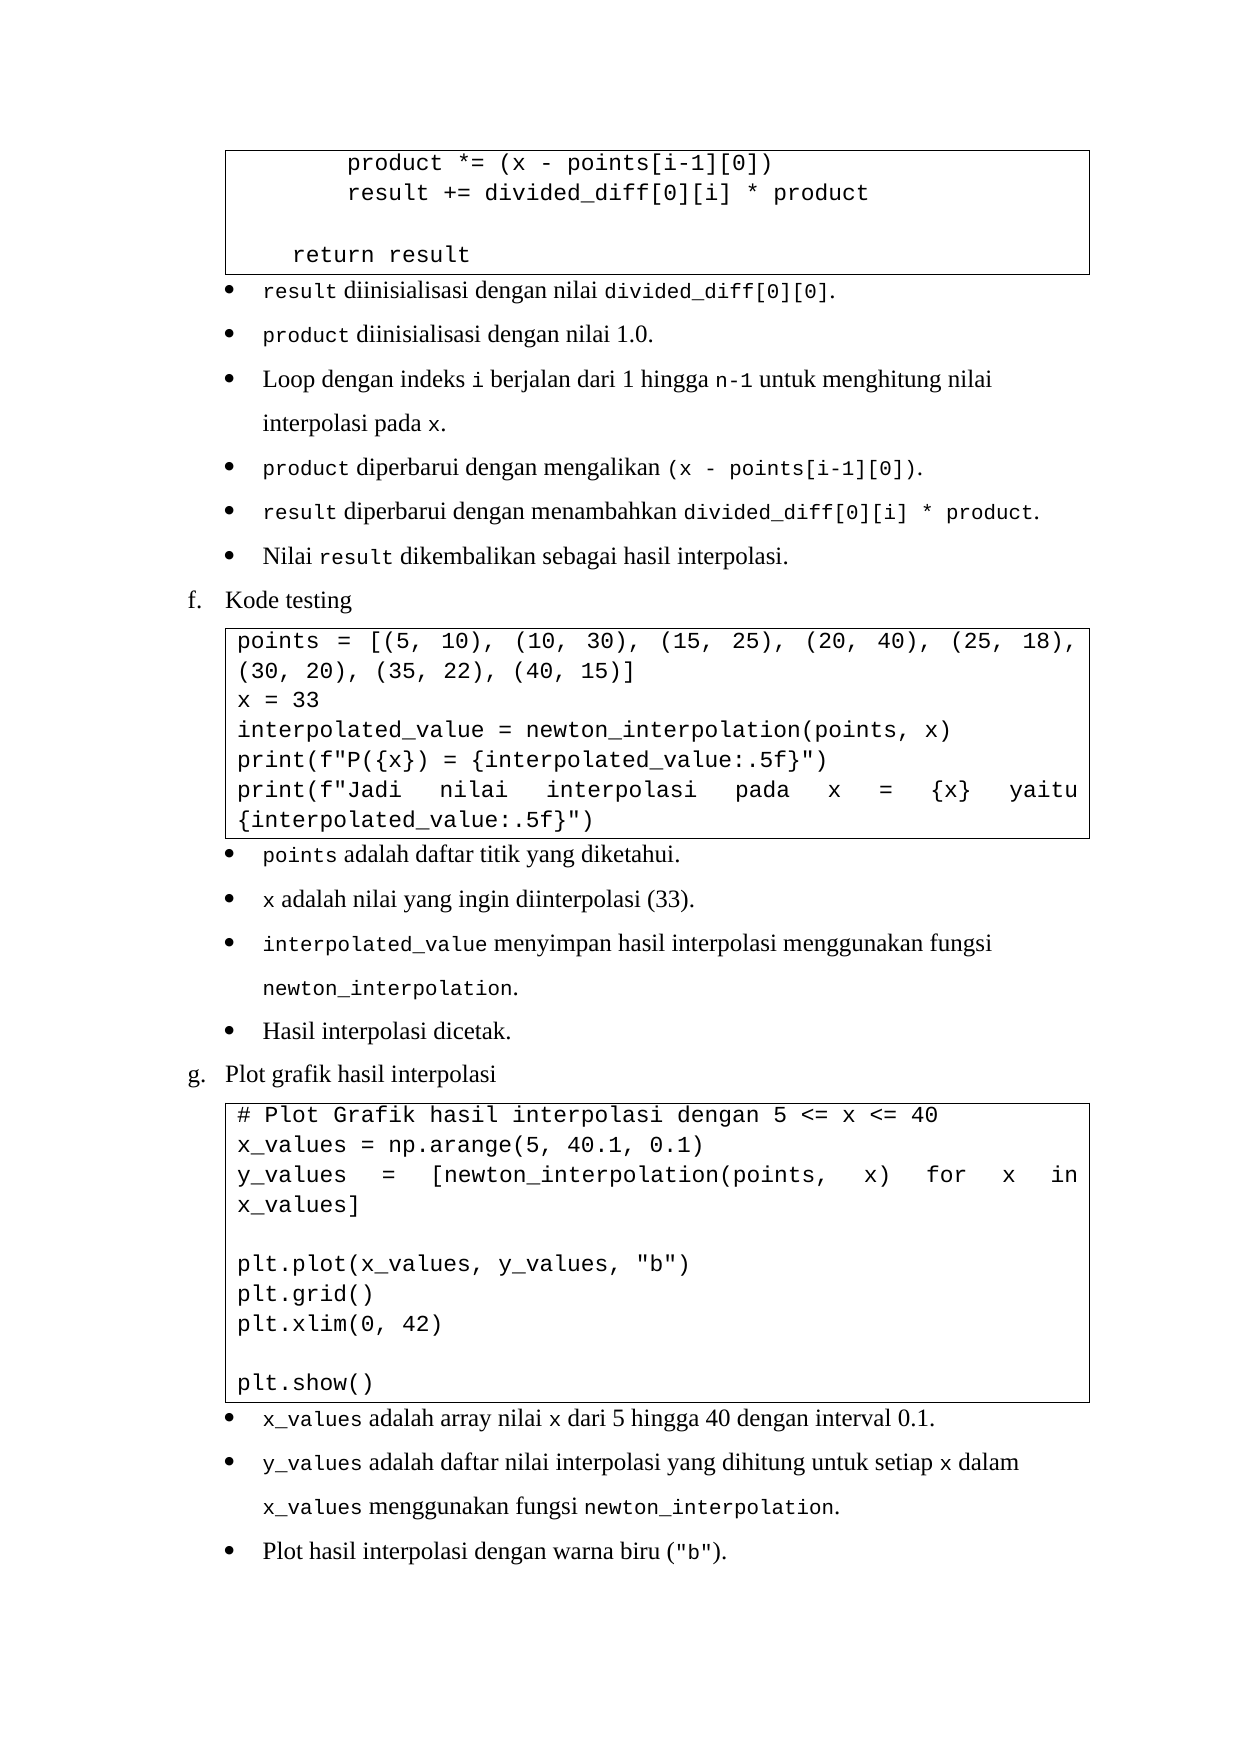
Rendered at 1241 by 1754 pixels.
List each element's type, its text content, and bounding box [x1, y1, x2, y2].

list x_values adalah array nilai x dari 5 hingga 40 dengan interval 0.1. [225, 1403, 1090, 1433]
list Kode testing [187, 585, 1090, 614]
list Nilai result dikembalikan sebagai hasil interpolasi. [225, 541, 1090, 570]
table_header # Plot Grafik hasil interpolasi dengan 5 <= x <= 40 x_values = np.arange(5, 40.1, 0.1) y_values = [newton_interpolation(points, x) for x in x_values] plt.plot(x_values, y_values, "b") plt.grid() plt.xlim(0, 42) plt.show() [226, 1104, 1089, 1402]
list interpolated_value menyimpan hasil interpolasi menggunakan fungsi newton_interpolation. [225, 928, 1090, 1002]
list Plot grafik hasil interpolasi [187, 1059, 1090, 1088]
list product diinisialisasi dengan nilai 1.0. [225, 319, 1090, 349]
list result diperbarui dengan menambahkan divided_diff[0][i] * product. [225, 496, 1090, 526]
list y_values adalah daftar nilai interpolasi yang dihitung untuk setiap x dalam x_values menggunakan fungsi newton_interpolation. [225, 1447, 1090, 1521]
list x adalah nilai yang ingin diinterpolasi (33). [225, 884, 1090, 913]
table_header points = [(5, 10), (10, 30), (15, 25), (20, 40), (25, 18), (30, 20), (35, 22), (40, 15)] x = 33 interpolated_value = newton_interpolation(points, x) print(f"P({x}) = {interpolated_value:.5f}") print(f"Jadi nilai interpolasi pada x = {x} yaitu {interpolated_value:.5f}") [226, 629, 1089, 838]
list product diperbarui dengan mengalikan (x - points[i-1][0]). [225, 452, 1090, 482]
list Hasil interpolasi dicetak. [225, 1016, 1090, 1045]
list Loop dengan indeks i berjalan dari 1 hingga n-1 untuk menghitung nilai interpolasi pada x. [225, 364, 1090, 437]
list Plot hasil interpolasi dengan warna biru ("b"). [225, 1536, 1090, 1565]
list points adalah daftar titik yang diketahui. [225, 839, 1090, 869]
list result diinisialisasi dengan nilai divided_diff[0][0]. [225, 275, 1090, 304]
